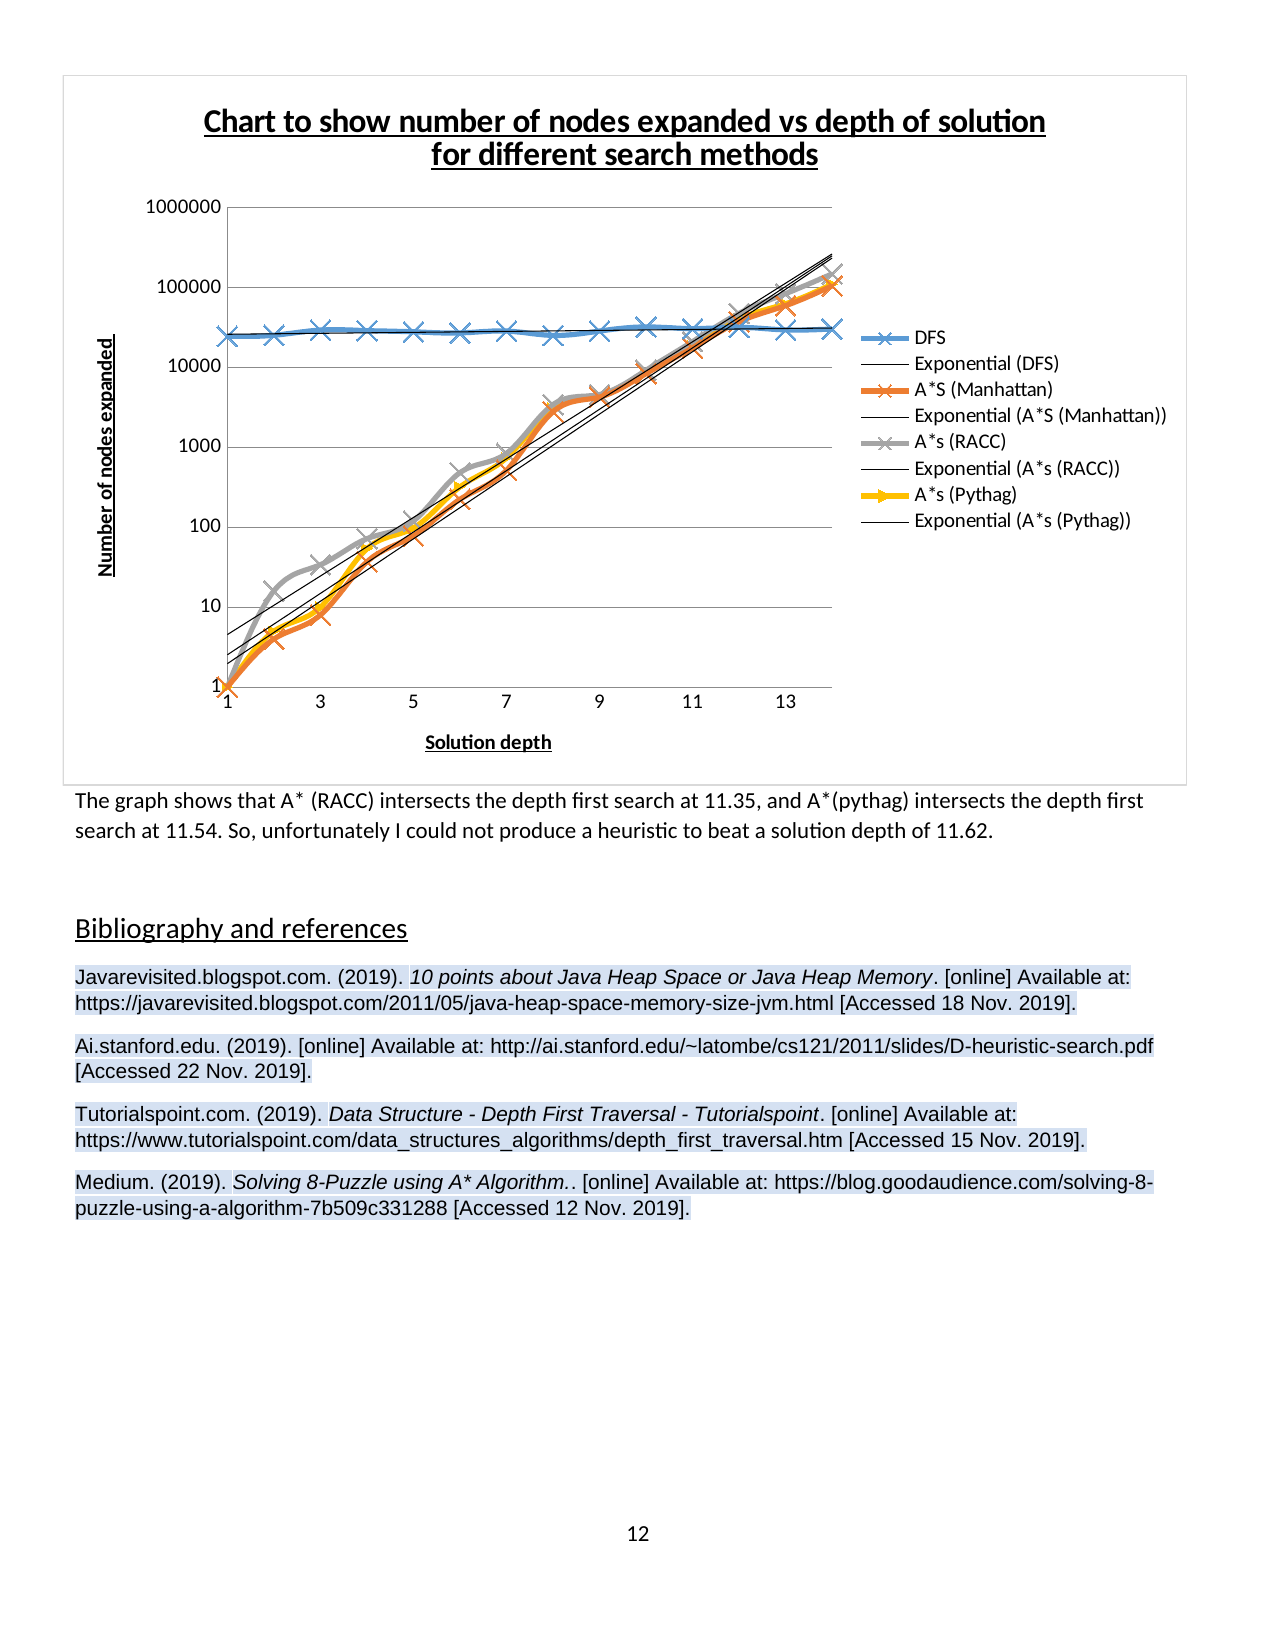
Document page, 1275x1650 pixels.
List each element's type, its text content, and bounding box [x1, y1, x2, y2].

text Ai.stanford.edu. (2019). [online] Available at: http://ai.stanford.edu/~latombe/cs121/2011/slides/D-heuristic-search.pdf [Accessed 22 Nov. 2019]. [75, 1033, 1200, 1083]
text Medium. (2019). Solving 8-Puzzle using A* Algorithm.. [online] Available at: https://blog.goodaudience.com/solving-8-puzzle-using-a-algorithm-7b509c331288 [Accessed 12 Nov. 2019]. [75, 1170, 1200, 1220]
text The graph shows that A* (RACC) intersects the depth first search at 11.35, and A*(pythag) intersects the depth first search at 11.54. So, unfortunately I could not produce a heuristic to beat a solution depth of 11.62. [75, 75, 1200, 844]
text Javarevisited.blogspot.com. (2019). 10 points about Java Heap Space or Java Heap Memory. [online] Available at: https://javarevisited.blogspot.com/2011/05/java-heap-space-memory-size-jvm.html [Accessed 18 Nov. 2019]. [75, 965, 1200, 1015]
text Tutorialspoint.com. (2019). Data Structure - Depth First Traversal - Tutorialspoint. [online] Available at: https://www.tutorialspoint.com/data_structures_algorithms/depth_first_traversal.htm [Accessed 15 Nov. 2019]. [75, 1102, 1200, 1152]
text Bibliography and references [75, 910, 1200, 946]
